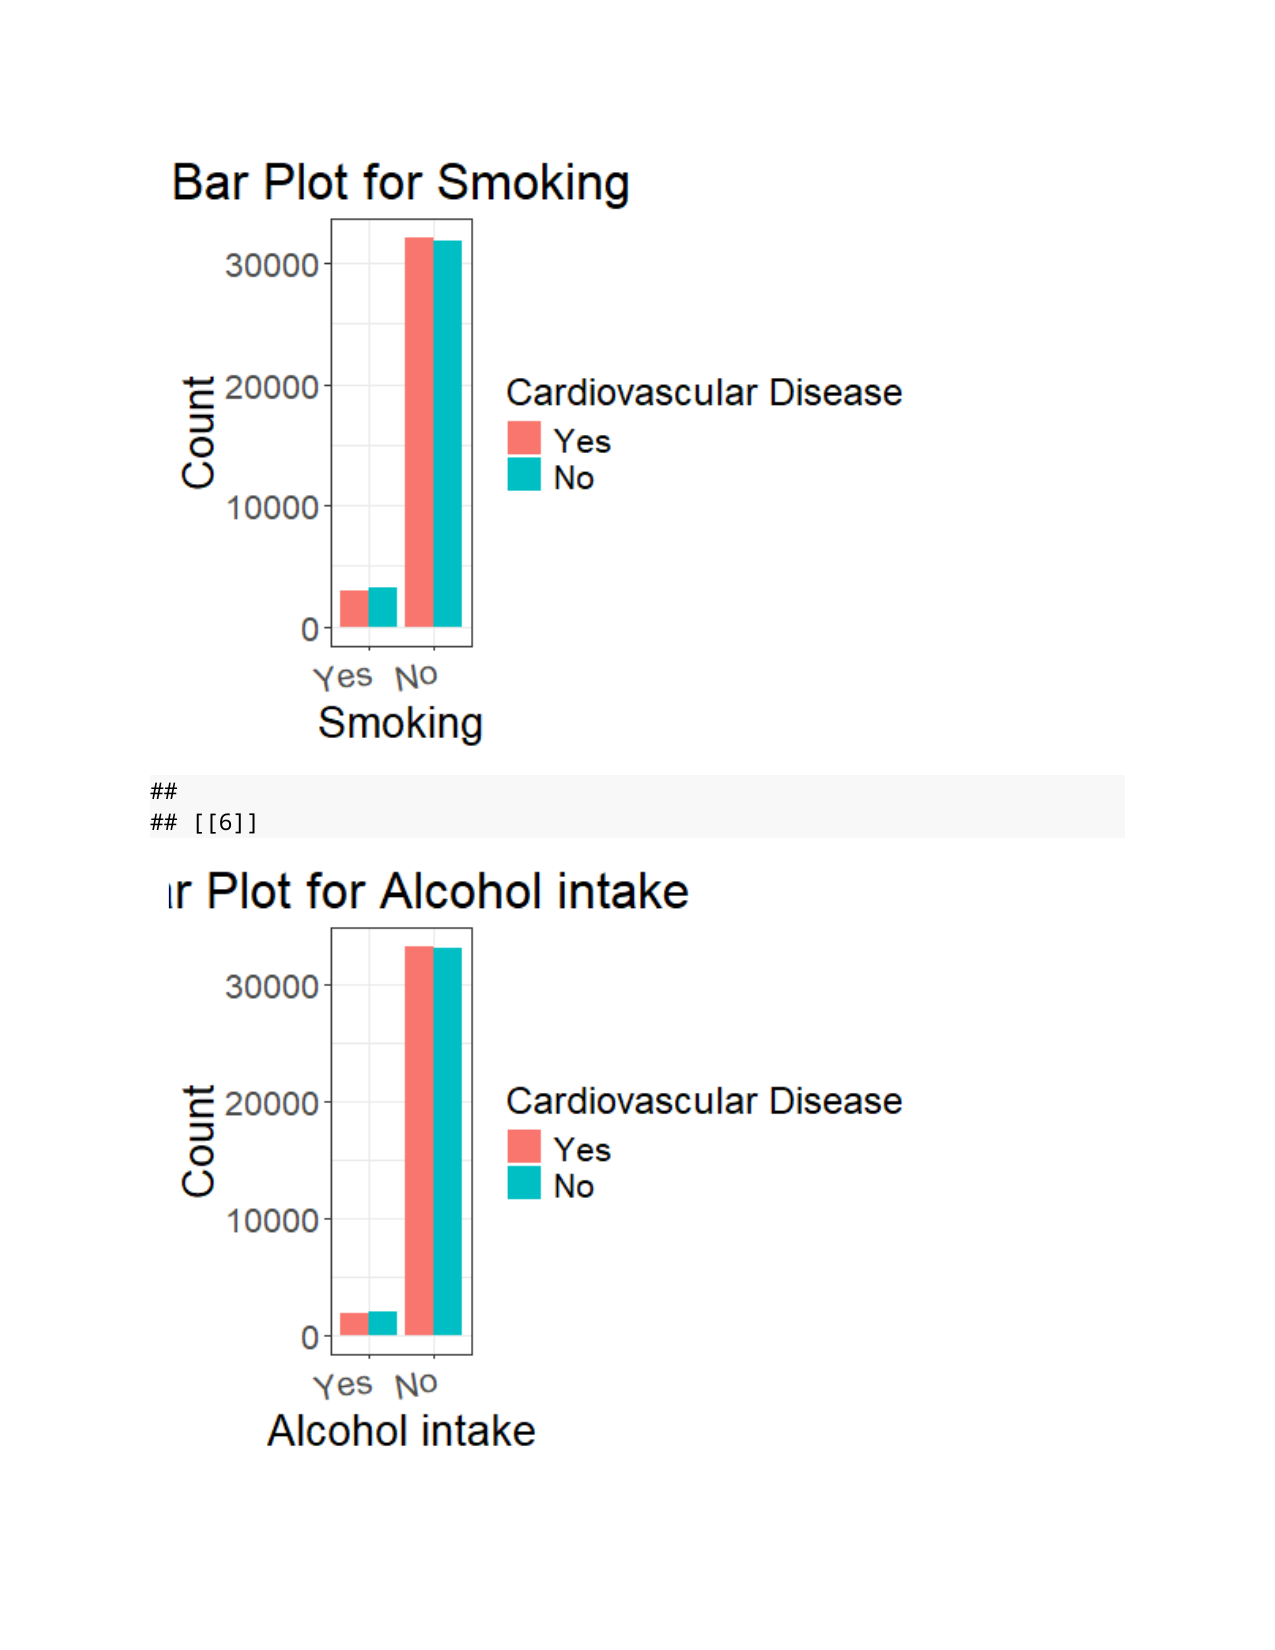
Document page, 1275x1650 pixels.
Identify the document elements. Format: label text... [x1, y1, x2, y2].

picture [168, 858, 927, 1465]
text ## ## [[6]] [150, 775, 1125, 838]
picture [168, 150, 927, 757]
